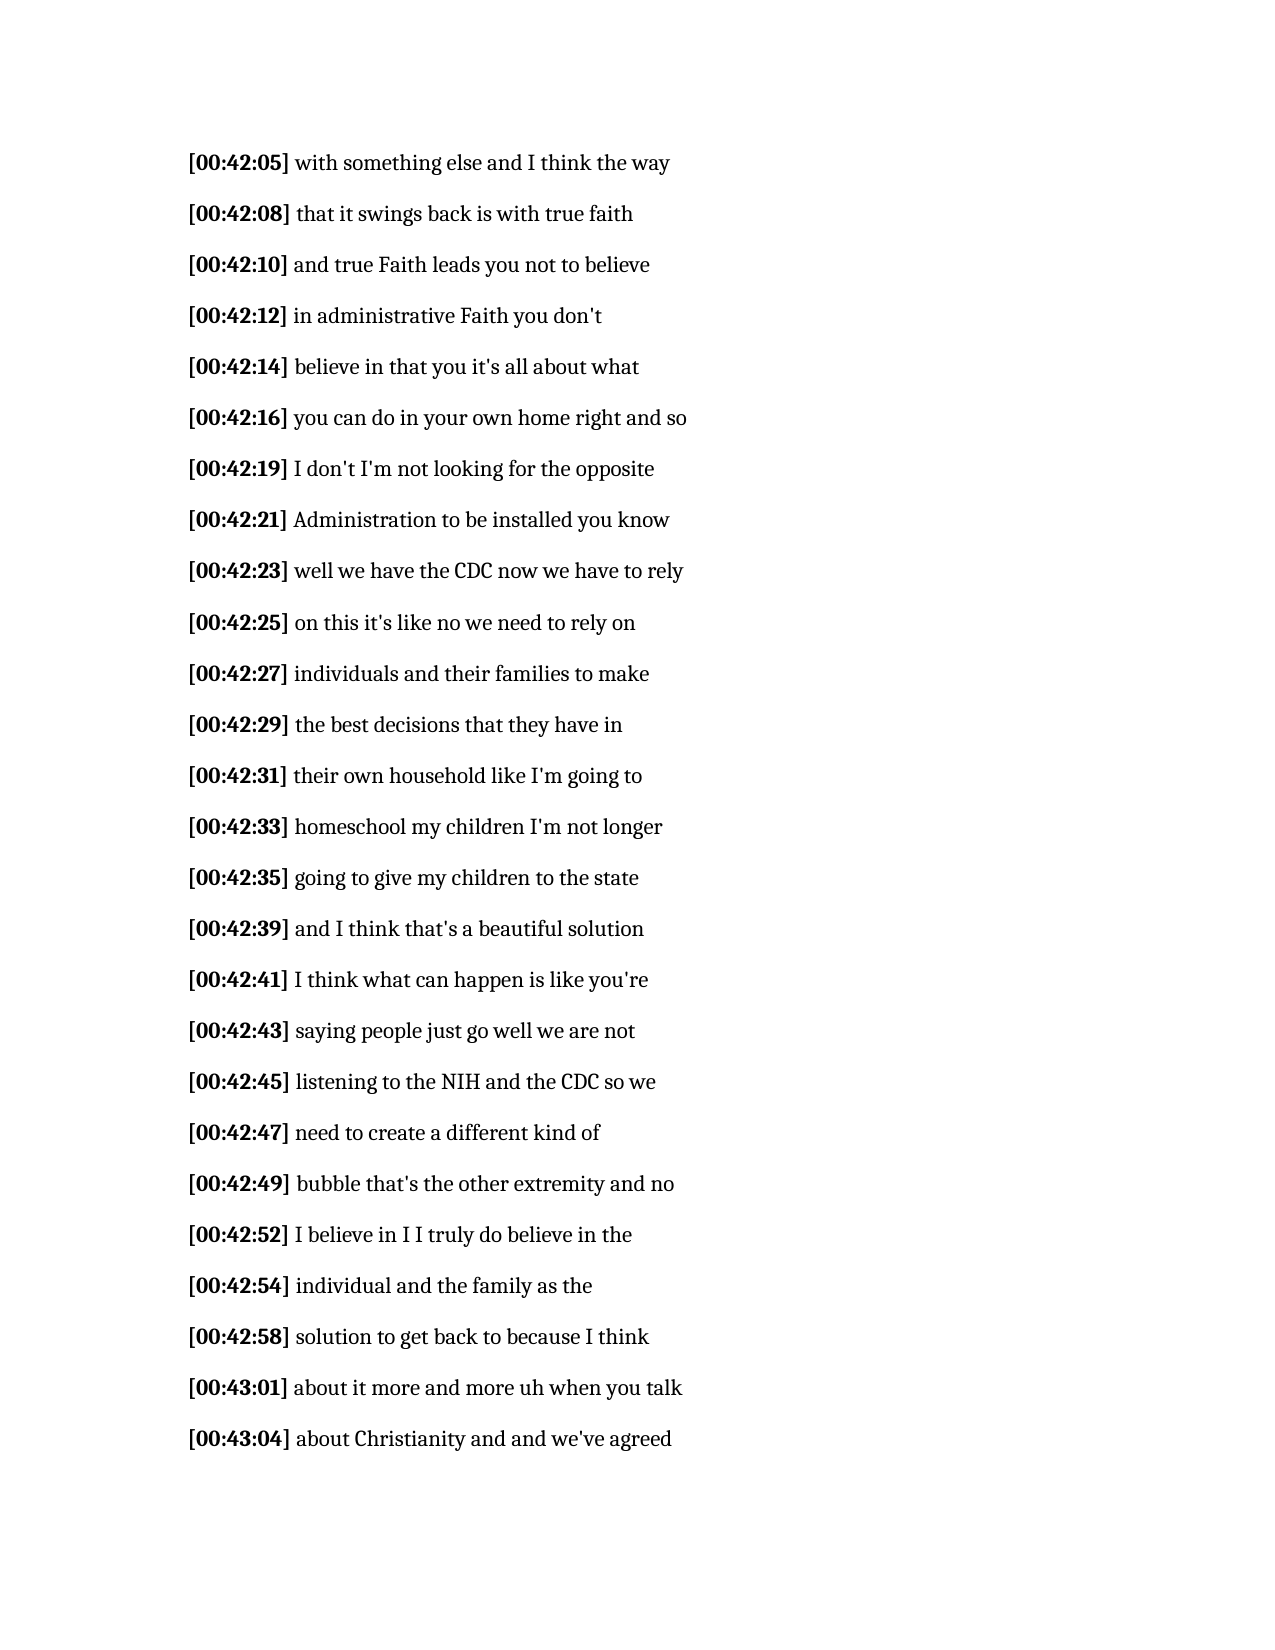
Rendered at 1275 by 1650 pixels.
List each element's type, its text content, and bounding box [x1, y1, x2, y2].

text [00:42:05] with something else and I think the way [187, 150, 1087, 176]
text [00:42:45] listening to the NIH and the CDC so we [187, 1069, 1087, 1095]
text [00:42:54] individual and the family as the [187, 1273, 1087, 1299]
text [00:42:41] I think what can happen is like you're [187, 967, 1087, 993]
text [00:42:27] individuals and their families to make [187, 660, 1087, 687]
text [00:42:23] well we have the CDC now we have to rely [187, 558, 1087, 585]
text [00:42:16] you can do in your own home right and so [187, 405, 1087, 432]
text [00:42:52] I believe in I I truly do believe in the [187, 1222, 1087, 1248]
text [00:42:31] their own household like I'm going to [187, 762, 1087, 789]
text [00:42:12] in administrative Faith you don't [187, 303, 1087, 329]
text [00:42:47] need to create a different kind of [187, 1120, 1087, 1146]
text [00:42:14] believe in that you it's all about what [187, 354, 1087, 381]
text [00:42:58] solution to get back to because I think [187, 1324, 1087, 1350]
text [00:42:21] Administration to be installed you know [187, 507, 1087, 534]
text [00:42:29] the best decisions that they have in [187, 711, 1087, 738]
text [00:42:43] saying people just go well we are not [187, 1018, 1087, 1044]
text [00:42:19] I don't I'm not looking for the opposite [187, 456, 1087, 483]
text [00:42:25] on this it's like no we need to rely on [187, 609, 1087, 636]
text [00:43:04] about Christianity and and we've agreed [187, 1426, 1087, 1452]
text [00:42:39] and I think that's a beautiful solution [187, 916, 1087, 942]
text [00:43:01] about it more and more uh when you talk [187, 1375, 1087, 1401]
text [00:42:49] bubble that's the other extremity and no [187, 1171, 1087, 1197]
text [00:42:35] going to give my children to the state [187, 864, 1087, 891]
text [00:42:08] that it swings back is with true faith [187, 201, 1087, 227]
text [00:42:10] and true Faith leads you not to believe [187, 252, 1087, 278]
text [00:42:33] homeschool my children I'm not longer [187, 813, 1087, 840]
